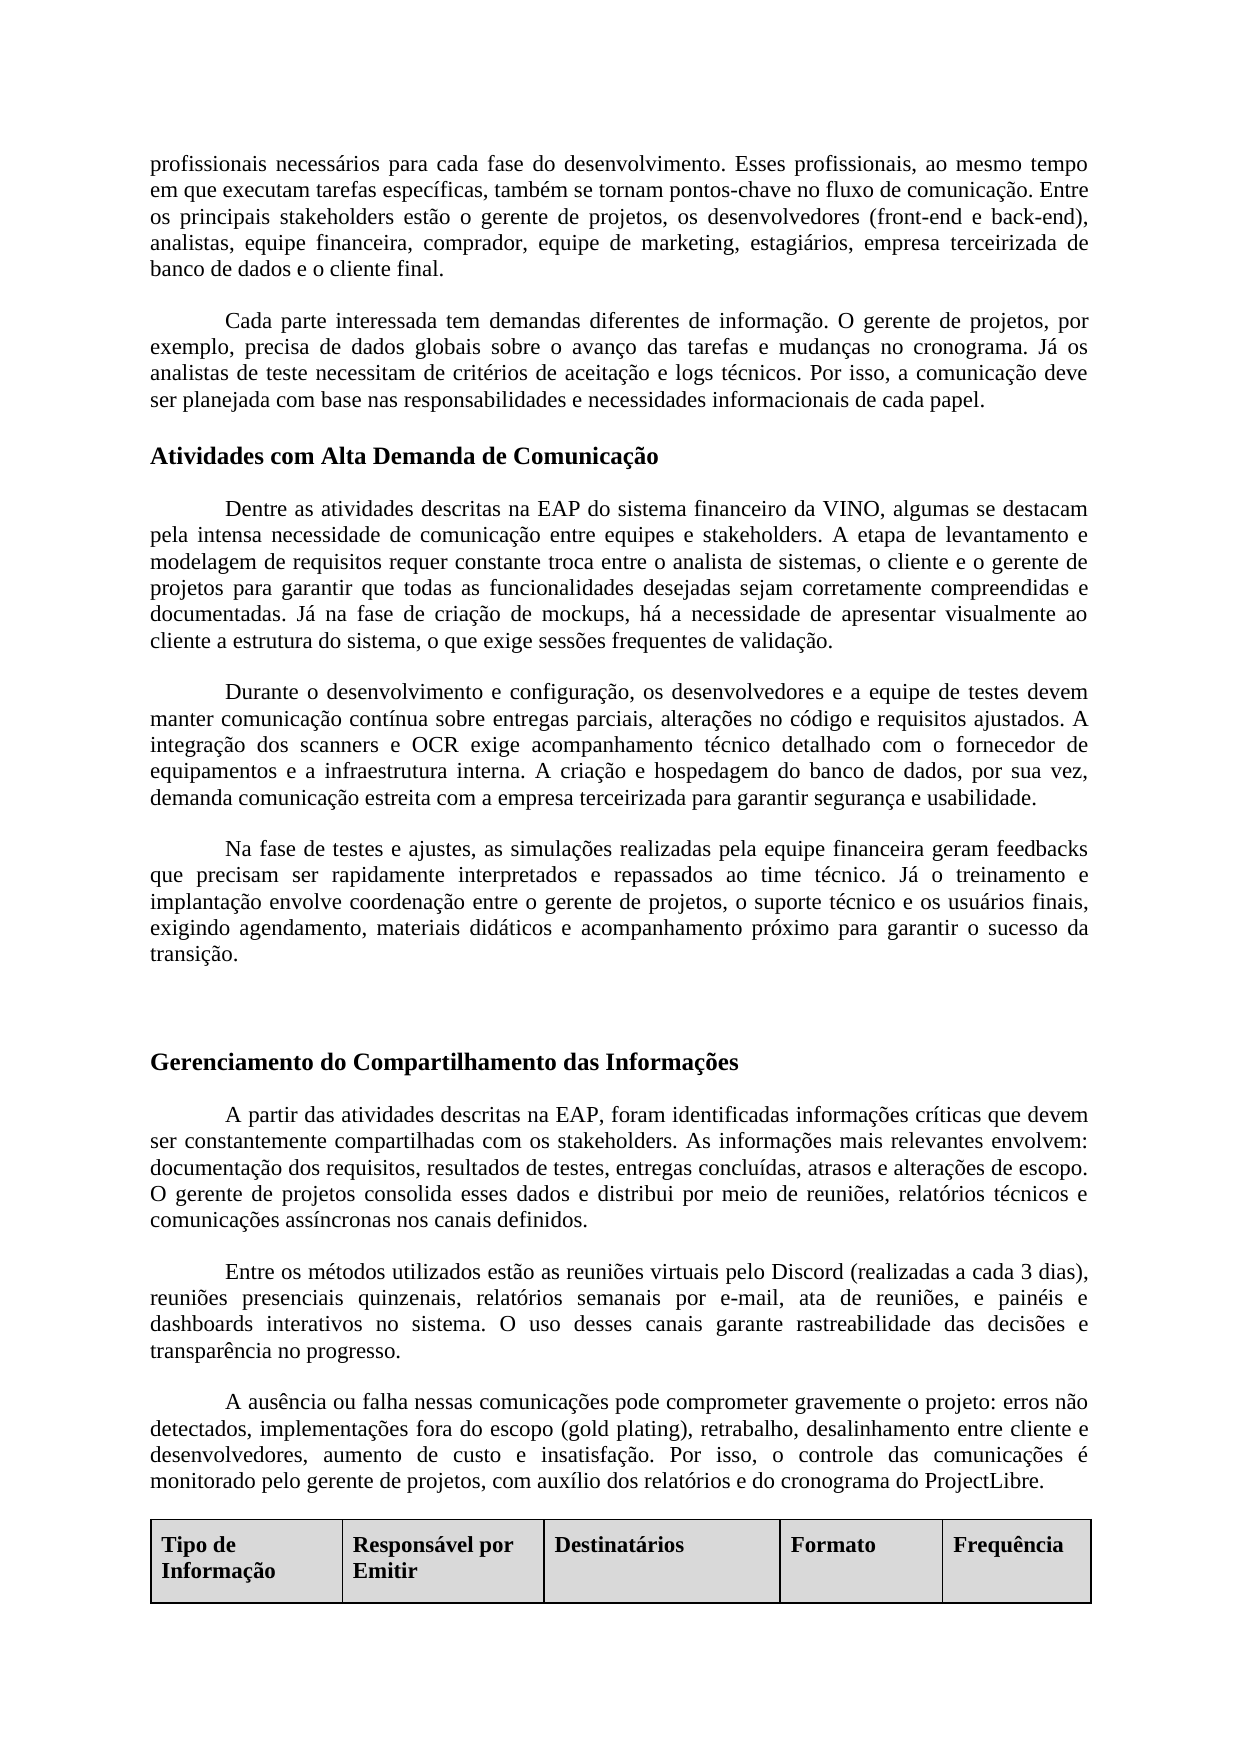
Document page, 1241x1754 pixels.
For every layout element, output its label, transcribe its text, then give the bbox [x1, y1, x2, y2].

text Cada parte interessada tem demandas diferentes de informação. O gerente de projetos, por exemplo, precisa de dados globais sobre o avanço das tarefas e mudanças no cronograma. Já os analistas de teste necessitam de critérios de aceitação e logs técnicos. Por isso, a comunicação deve ser planejada com base nas responsabilidades e necessidades informacionais de cada papel. [150, 307, 1090, 412]
table_header Tipo de Informação [152, 1520, 342, 1602]
text Gerenciamento do Compartilhamento das Informações [150, 1047, 1090, 1076]
text Entre os métodos utilizados estão as reuniões virtuais pelo Discord (realizadas a cada 3 dias), reuniões presenciais quinzenais, relatórios semanais por e-mail, ata de reuniões, e painéis e dashboards interativos no sistema. O uso desses canais garante rastreabilidade das decisões e transparência no progresso. [150, 1258, 1090, 1363]
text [150, 150, 1090, 282]
table_header Responsável por Emitir [343, 1520, 543, 1602]
text Durante o desenvolvimento e configuração, os desenvolvedores e a equipe de testes devem manter comunicação contínua sobre entregas parciais, alterações no código e requisitos ajustados. A integração dos scanners e OCR exige acompanhamento técnico detalhado com o fornecedor de equipamentos e a infraestrutura interna. A criação e hospedagem do banco de dados, por sua vez, demanda comunicação estreita com a empresa terceirizada para garantir segurança e usabilidade. [150, 678, 1090, 810]
text Na fase de testes e ajustes, as simulações realizadas pela equipe financeira geram feedbacks que precisam ser rapidamente interpretados e repassados ao time técnico. Já o treinamento e implantação envolve coordenação entre o gerente de projetos, o suporte técnico e os usuários finais, exigindo agendamento, materiais didáticos e acompanhamento próximo para garantir o sucesso da transição. [150, 835, 1090, 967]
table_header Frequência [943, 1520, 1090, 1602]
text Atividades com Alta Demanda de Comunicação [150, 441, 1090, 470]
text Dentre as atividades descritas na EAP do sistema financeiro da VINO, algumas se destacam pela intensa necessidade de comunicação entre equipes e stakeholders. A etapa de levantamento e modelagem de requisitos requer constante troca entre o analista de sistemas, o cliente e o gerente de projetos para garantir que todas as funcionalidades desejadas sejam corretamente compreendidas e documentadas. Já na fase de criação de mockups, há a necessidade de apresentar visualmente ao cliente a estrutura do sistema, o que exige sessões frequentes de validação. [150, 495, 1090, 653]
table_header Formato [781, 1520, 942, 1602]
table_header Destinatários [545, 1520, 779, 1602]
text A ausência ou falha nessas comunicações pode comprometer gravemente o projeto: erros não detectados, implementações fora do escopo (gold plating), retrabalho, desalinhamento entre cliente e desenvolvedores, aumento de custo e insatisfação. Por isso, o controle das comunicações é monitorado pelo gerente de projetos, com auxílio dos relatórios e do cronograma do ProjectLibre. [150, 1388, 1090, 1494]
text A partir das atividades descritas na EAP, foram identificadas informações críticas que devem ser constantemente compartilhadas com os stakeholders. As informações mais relevantes envolvem: documentação dos requisitos, resultados de testes, entregas concluídas, atrasos e alterações de escopo. O gerente de projetos consolida esses dados e distribui por meio de reuniões, relatórios técnicos e comunicações assíncronas nos canais definidos. [150, 1101, 1090, 1233]
